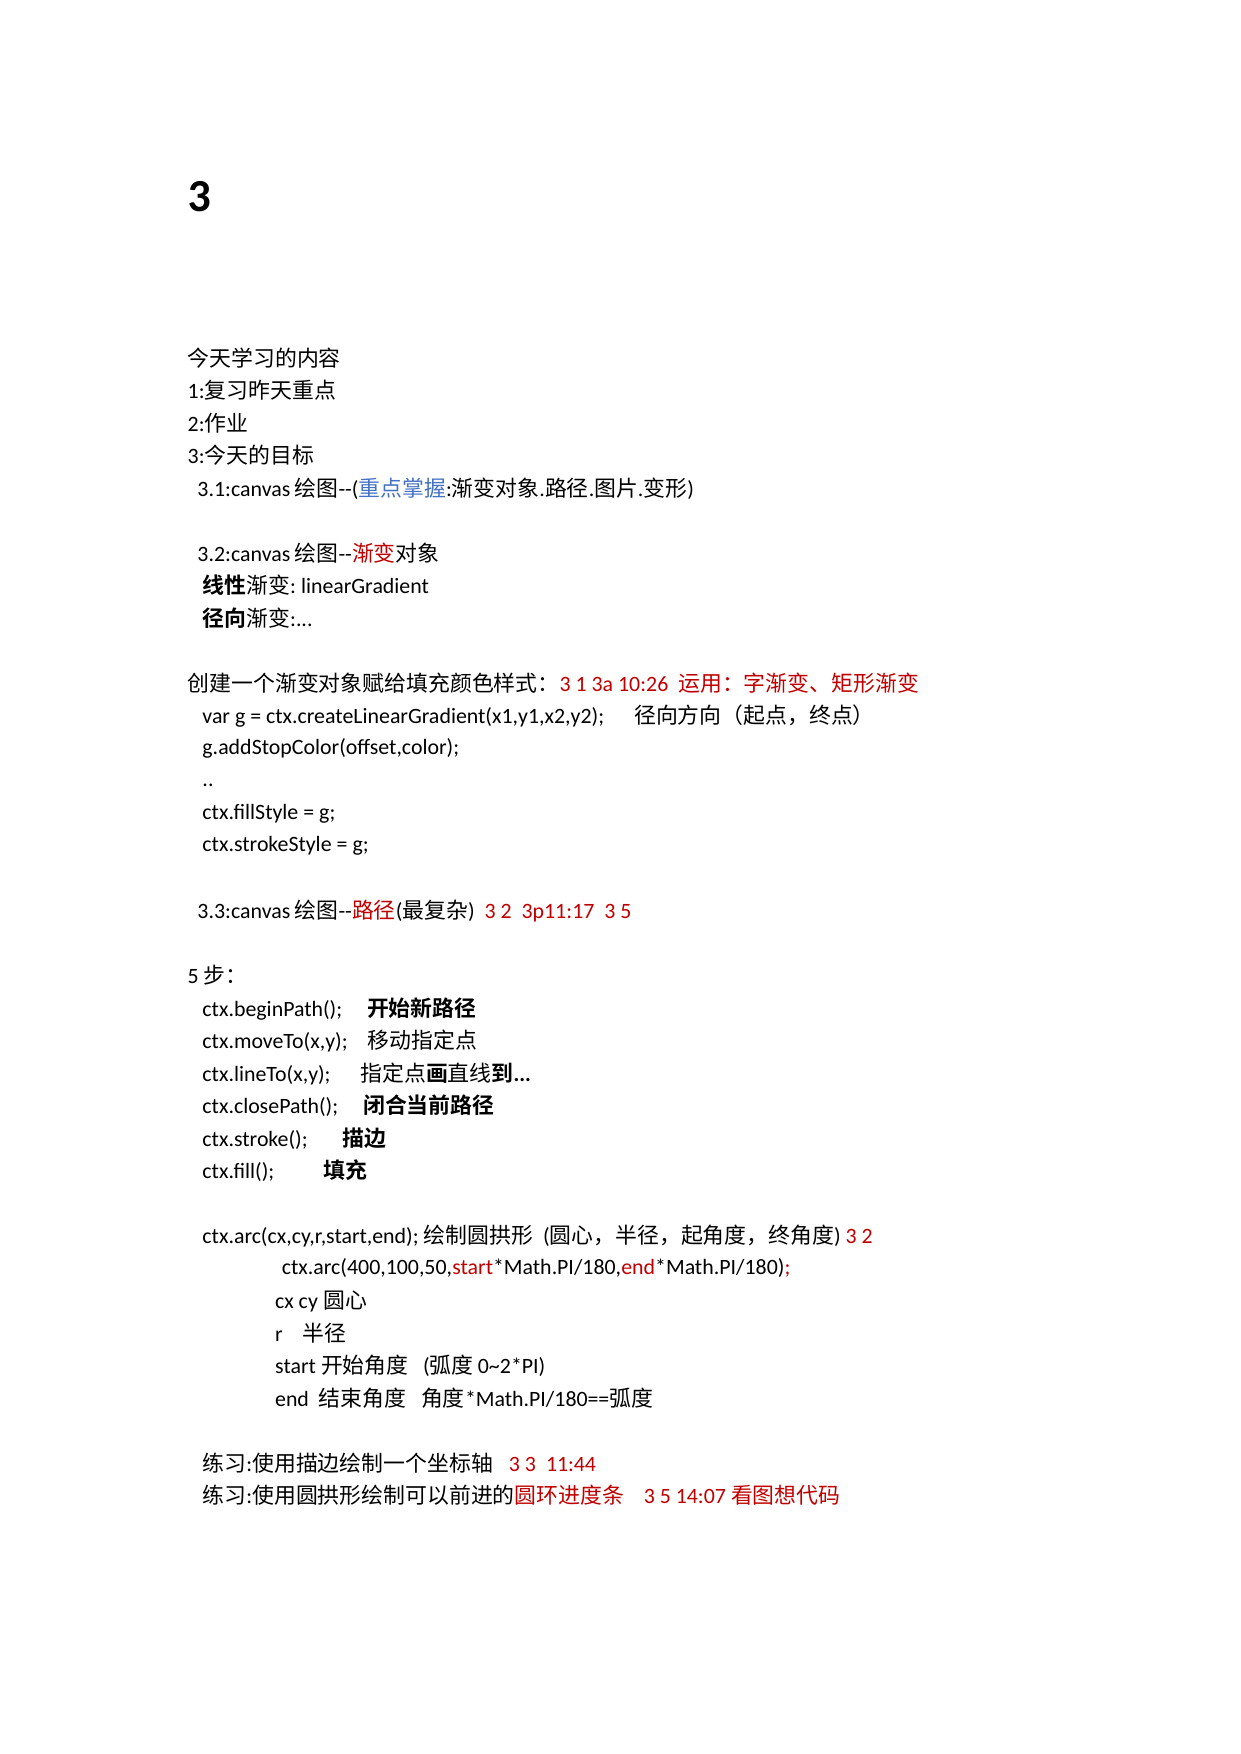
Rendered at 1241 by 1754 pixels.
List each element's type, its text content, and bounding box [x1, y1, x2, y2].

text ctx.stroke(); 描边 [187, 1120, 1053, 1153]
subtitle 3 [187, 162, 1053, 227]
text 5步： [187, 958, 1053, 990]
text 3.1:canvas绘图--(重点掌握:渐变对象.路径.图片.变形) [187, 470, 1053, 503]
text r 半径 [187, 1315, 1053, 1348]
text ctx.strokeStyle = g; [187, 828, 1053, 860]
text ctx.arc(400,100,50,start*Math.PI/180,end*Math.PI/180); [187, 1250, 1053, 1283]
text var g = ctx.createLinearGradient(x1,y1,x2,y2); 径向方向（起点，终点） [187, 698, 1053, 730]
text ctx.fillStyle = g; [187, 795, 1053, 828]
text .. [187, 763, 1053, 795]
text 径向渐变:... [187, 600, 1053, 633]
text 练习:使用圆拱形绘制可以前进的圆环进度条 3 5 14:07 看图想代码 [187, 1478, 1053, 1510]
text ctx.arc(cx,cy,r,start,end); 绘制圆拱形 (圆心，半径，起角度，终角度) 3 2 [187, 1218, 1053, 1250]
text 2:作业 [187, 405, 1053, 438]
text 创建一个渐变对象赋给填充颜色样式：3 1 3a 10:26 运用：字渐变、矩形渐变 [187, 665, 1053, 698]
text ctx.lineTo(x,y); 指定点画直线到... [187, 1055, 1053, 1088]
text 今天学习的内容 [187, 340, 1053, 373]
text 3.2:canvas绘图--渐变对象 [187, 535, 1053, 568]
text ctx.moveTo(x,y); 移动指定点 [187, 1023, 1053, 1055]
text 1:复习昨天重点 [187, 373, 1053, 405]
text g.addStopColor(offset,color); [187, 730, 1053, 763]
text 3.3:canvas绘图--路径(最复杂) 3 2 3p11:17 3 5 [187, 893, 1053, 925]
text ctx.beginPath(); 开始新路径 [187, 990, 1053, 1023]
text ctx.fill(); 填充 [187, 1153, 1053, 1185]
text ctx.closePath(); 闭合当前路径 [187, 1088, 1053, 1120]
text cx cy 圆心 [187, 1283, 1053, 1315]
text 3:今天的目标 [187, 438, 1053, 470]
text 练习:使用描边绘制一个坐标轴 3 3 11:44 [187, 1445, 1053, 1478]
text start 开始角度 (弧度0~2*PI) [187, 1348, 1053, 1380]
text 线性渐变: linearGradient [187, 568, 1053, 600]
text end 结束角度 角度*Math.PI/180==弧度 [187, 1380, 1053, 1413]
